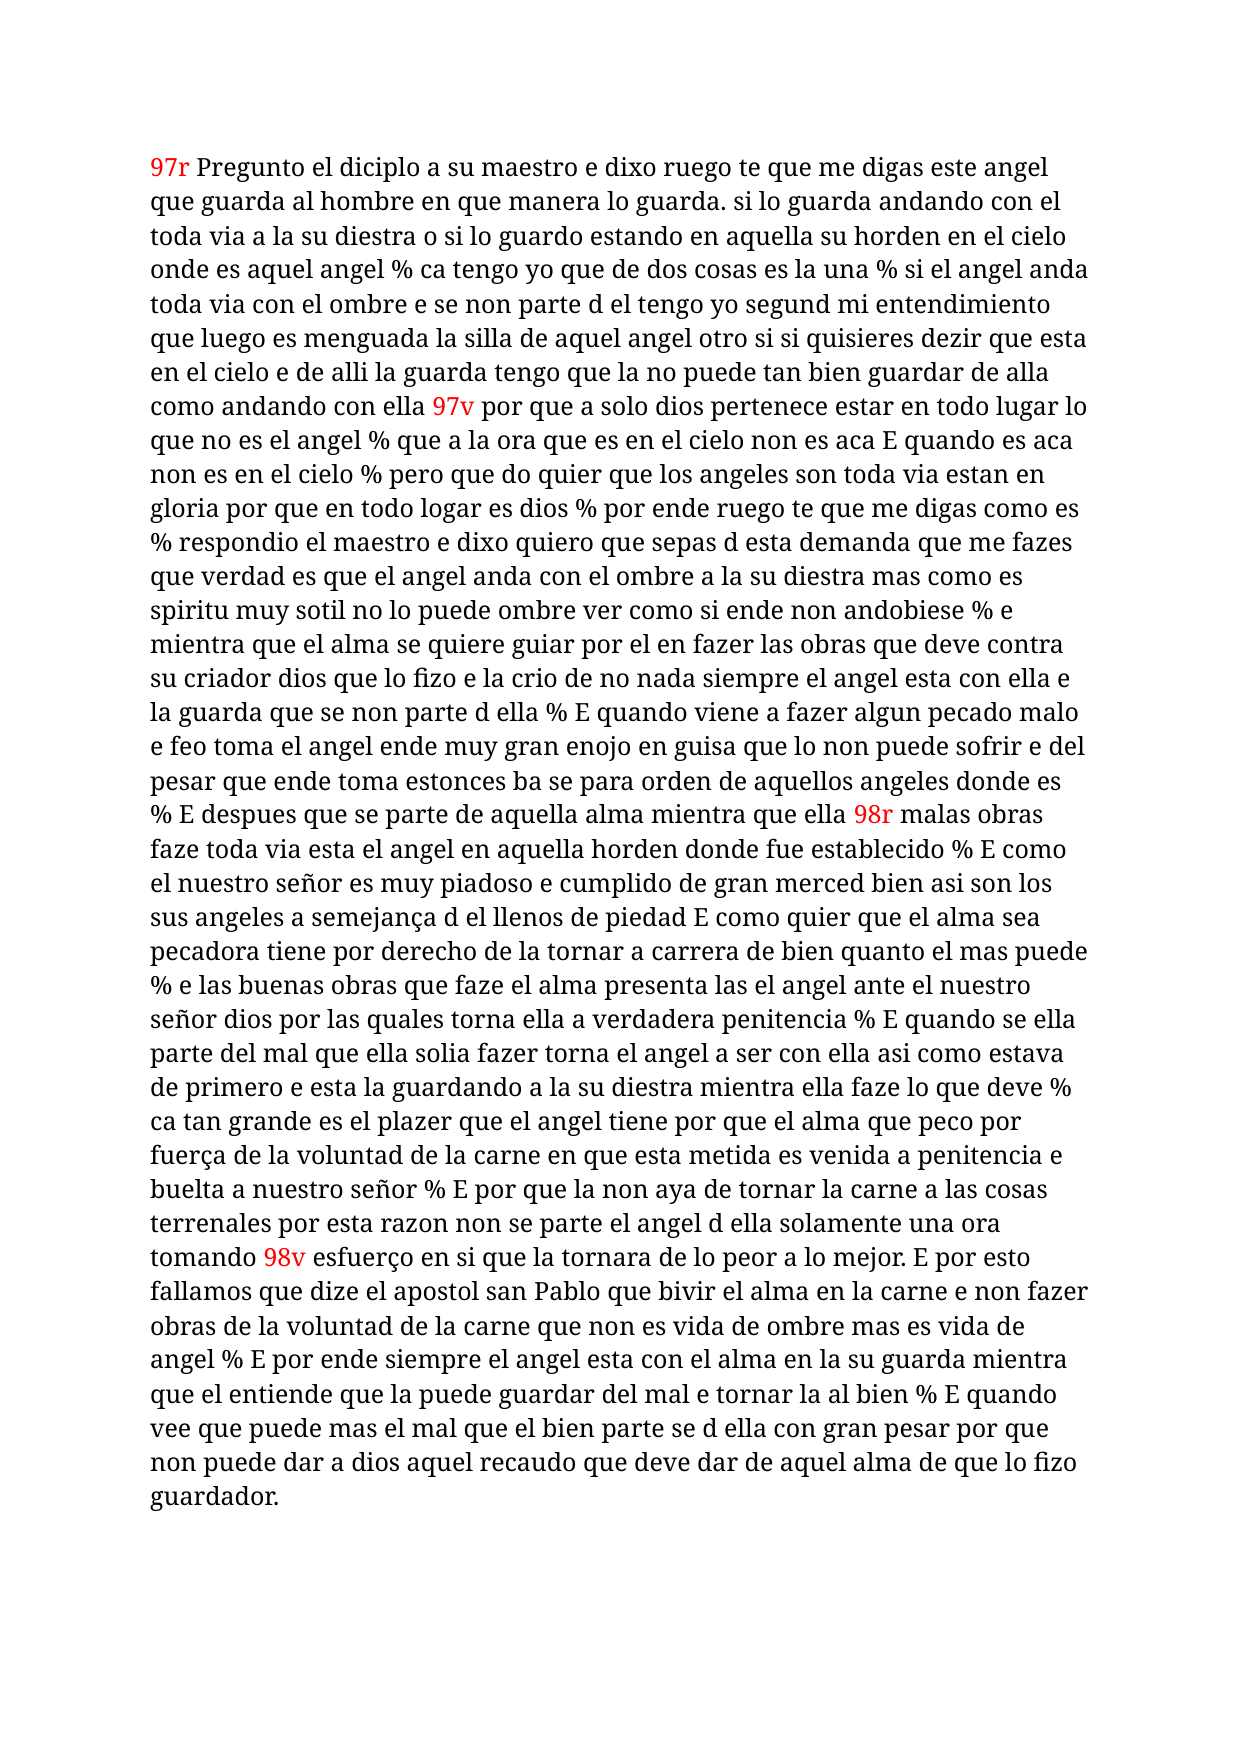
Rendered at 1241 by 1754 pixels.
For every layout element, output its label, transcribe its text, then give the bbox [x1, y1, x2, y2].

text 97r Pregunto el diciplo a su maestro e dixo ruego te que me digas este angel que guarda al hombre en que manera lo guarda. si lo guarda andando con el toda via a la su diestra o si lo guardo estando en aquella su horden en el cielo onde es aquel angel % ca tengo yo que de dos cosas es la una % si el angel anda toda via con el ombre e se non parte d el tengo yo segund mi entendimiento que luego es menguada la silla de aquel angel otro si si quisieres dezir que esta en el cielo e de alli la guarda tengo que la no puede tan bien guardar de alla como andando con ella 97v por que a solo dios pertenece estar en todo lugar lo que no es el angel % que a la ora que es en el cielo non es aca E quando es aca non es en el cielo % pero que do quier que los angeles son toda via estan en gloria por que en todo logar es dios % por ende ruego te que me digas como es % respondio el maestro e dixo quiero que sepas d esta demanda que me fazes que verdad es que el angel anda con el ombre a la su diestra mas como es spiritu muy sotil no lo puede ombre ver como si ende non andobiese % e mientra que el alma se quiere guiar por el en fazer las obras que deve contra su criador dios que lo fizo e la crio de no nada siempre el angel esta con ella e la guarda que se non parte d ella % E quando viene a fazer algun pecado malo e feo toma el angel ende muy gran enojo en guisa que lo non puede sofrir e del pesar que ende toma estonces ba se para orden de aquellos angeles donde es % E despues que se parte de aquella alma mientra que ella 98r malas obras faze toda via esta el angel en aquella horden donde fue establecido % E como el nuestro señor es muy piadoso e cumplido de gran merced bien asi son los sus angeles a semejança d el llenos de piedad E como quier que el alma sea pecadora tiene por derecho de la tornar a carrera de bien quanto el mas puede % e las buenas obras que faze el alma presenta las el angel ante el nuestro señor dios por las quales torna ella a verdadera penitencia % E quando se ella parte del mal que ella solia fazer torna el angel a ser con ella asi como estava de primero e esta la guardando a la su diestra mientra ella faze lo que deve % ca tan grande es el plazer que el angel tiene por que el alma que peco por fuerça de la voluntad de la carne en que esta metida es venida a penitencia e buelta a nuestro señor % E por que la non aya de tornar la carne a las cosas terrenales por esta razon non se parte el angel d ella solamente una ora tomando 98v esfuerço en si que la tornara de lo peor a lo mejor. E por esto fallamos que dize el apostol san Pablo que bivir el alma en la carne e non fazer obras de la voluntad de la carne que non es vida de ombre mas es vida de angel % E por ende siempre el angel esta con el alma en la su guarda mientra que el entiende que la puede guardar del mal e tornar la al bien % E quando vee que puede mas el mal que el bien parte se d ella con gran pesar por que non puede dar a dios aquel recaudo que deve dar de aquel alma de que lo fizo guardador. [150, 150, 1090, 1512]
